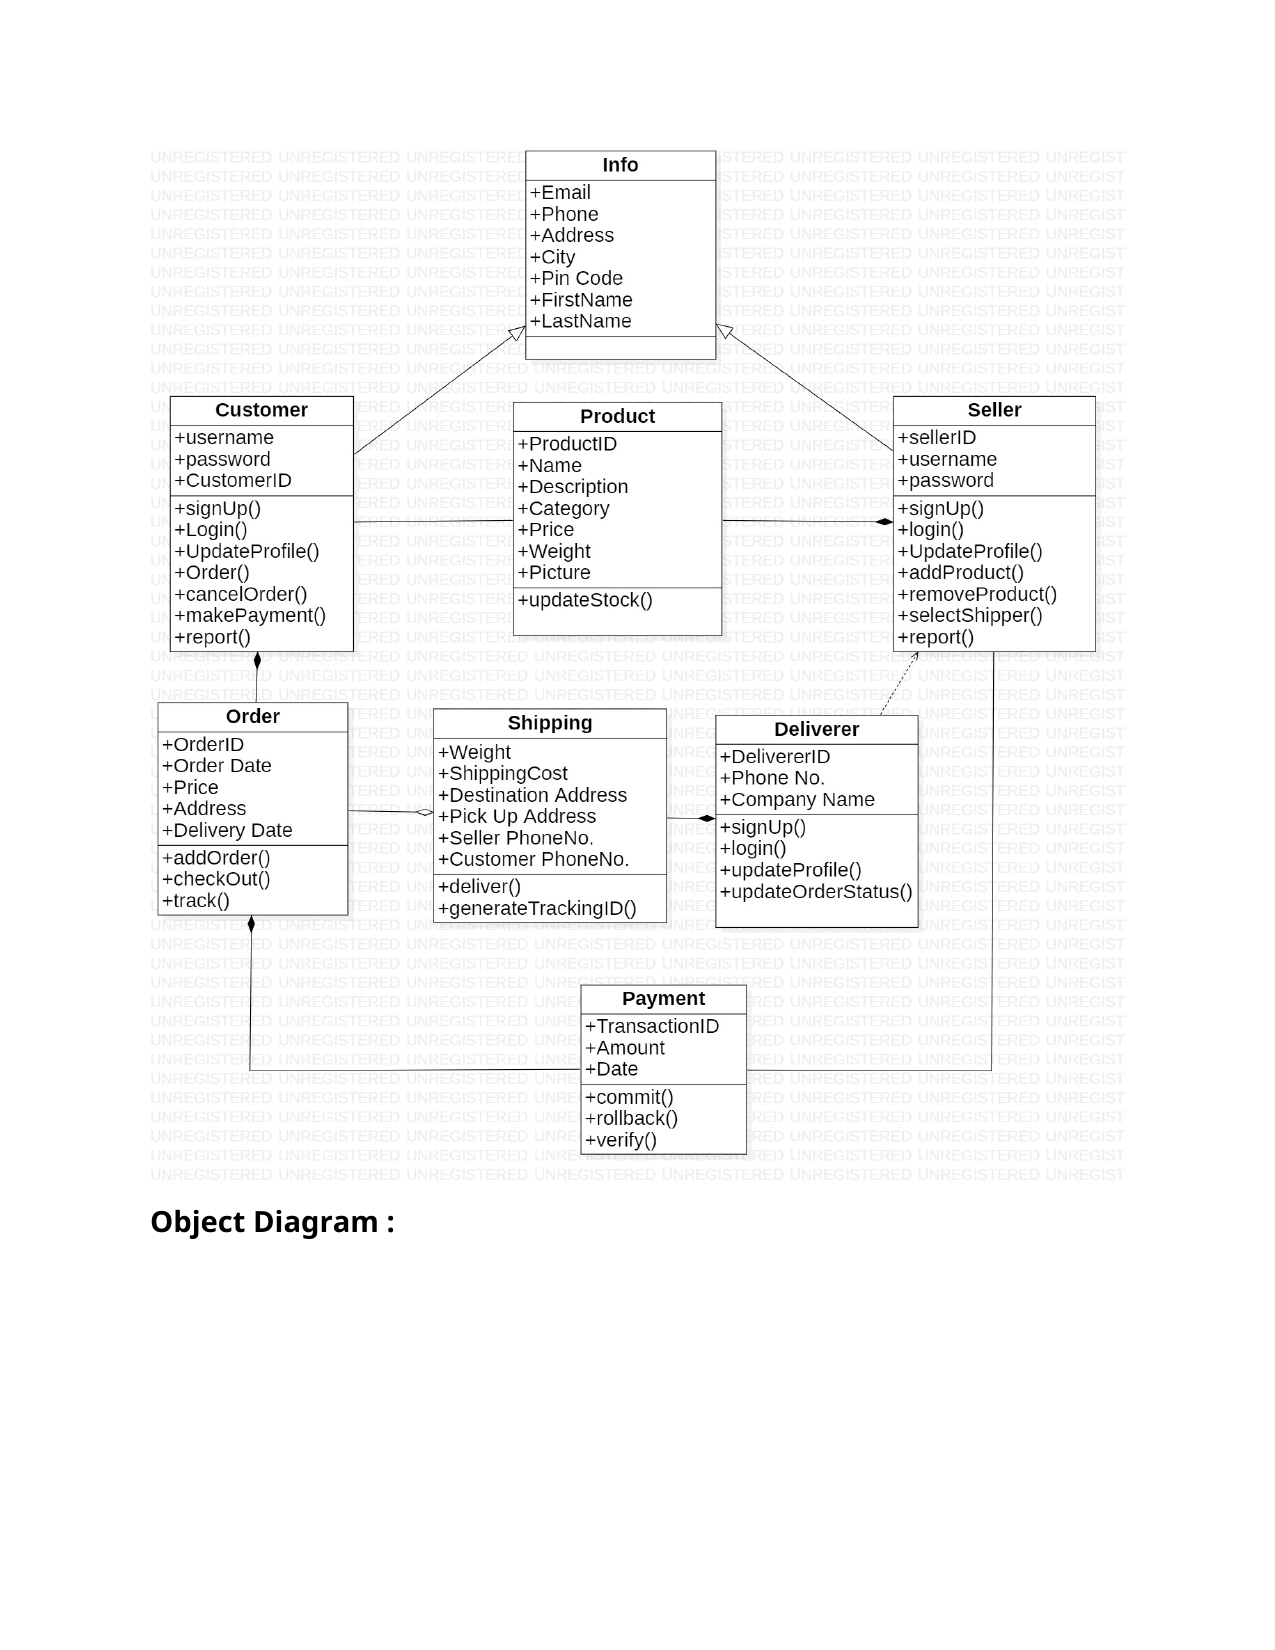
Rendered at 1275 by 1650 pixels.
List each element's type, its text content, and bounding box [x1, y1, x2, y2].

picture [150, 143, 1125, 1184]
text Object Diagram : [150, 1201, 1125, 1241]
